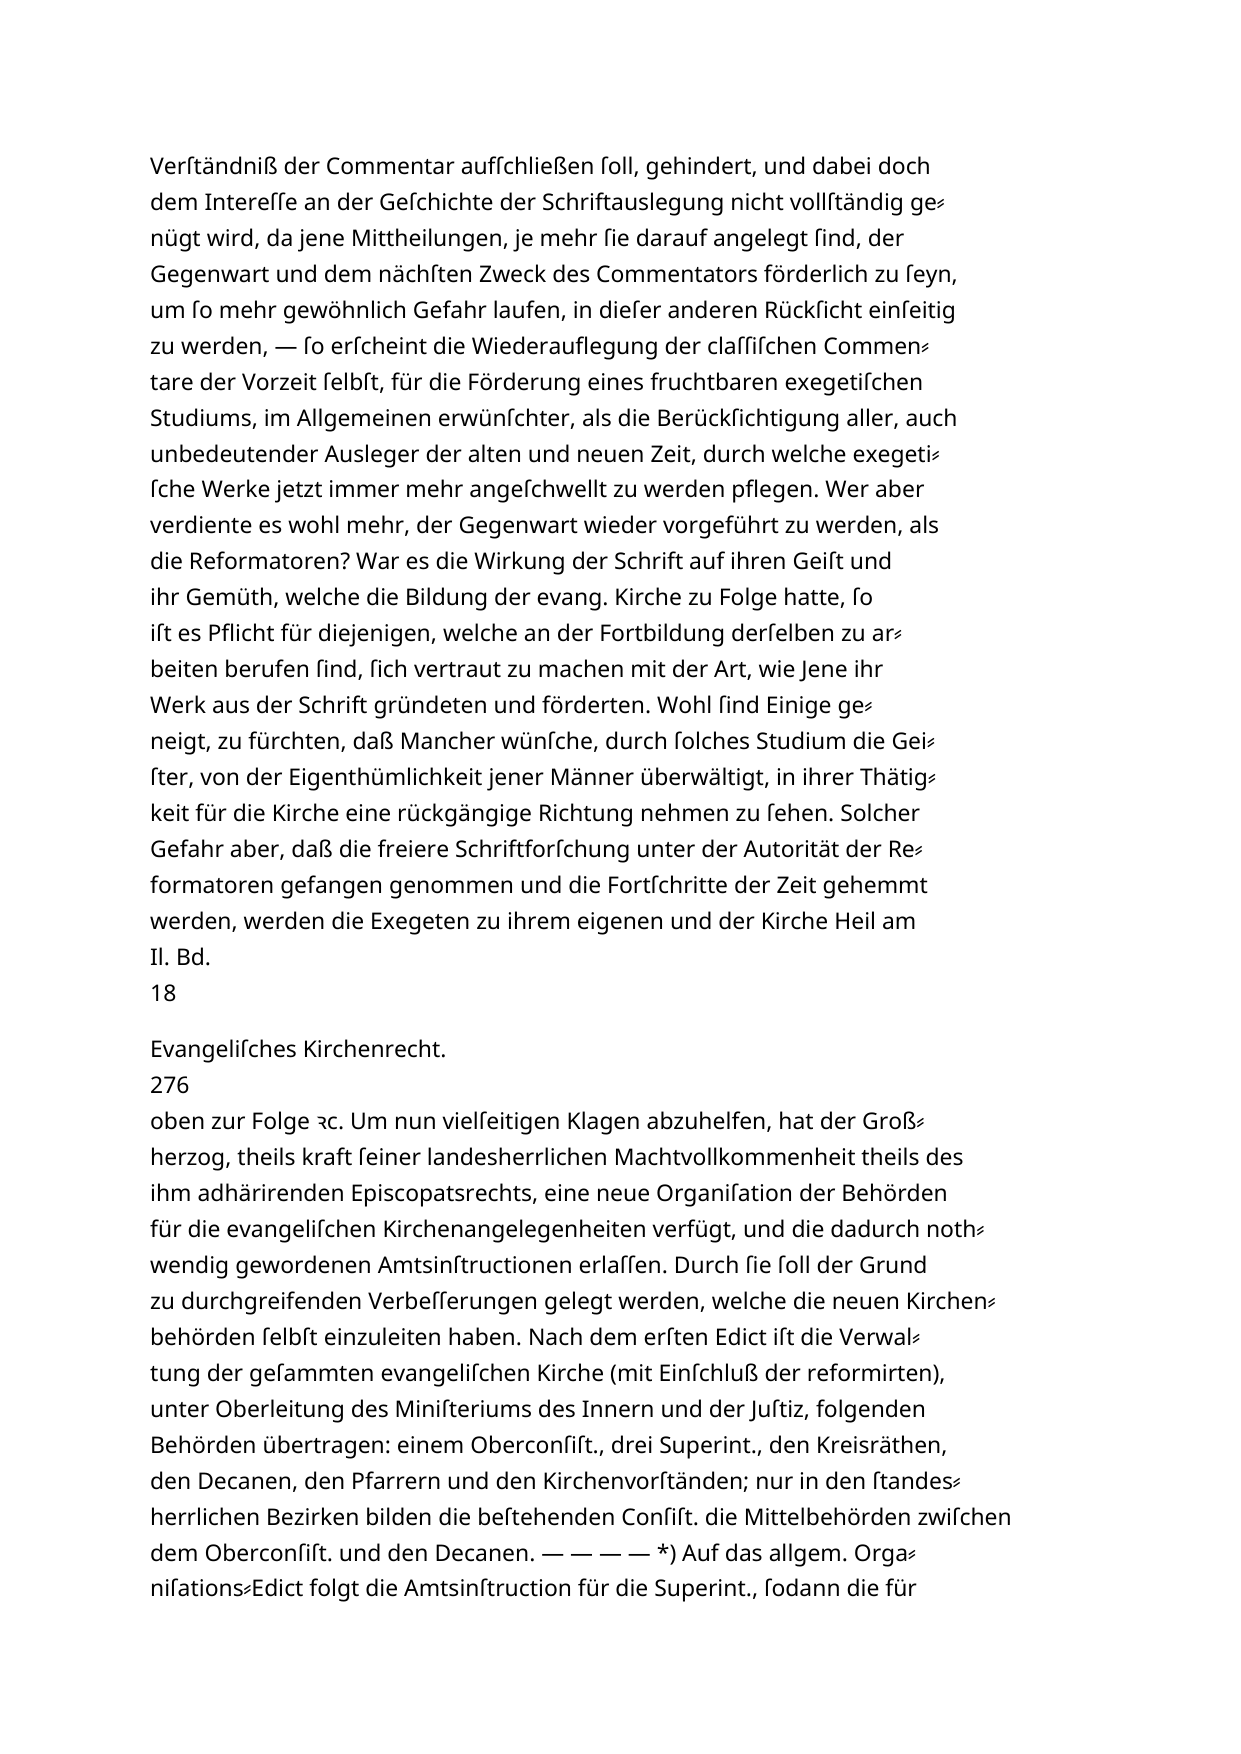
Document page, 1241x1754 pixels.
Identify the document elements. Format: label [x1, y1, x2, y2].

text [150, 150, 1090, 1008]
text [150, 1033, 1090, 1604]
